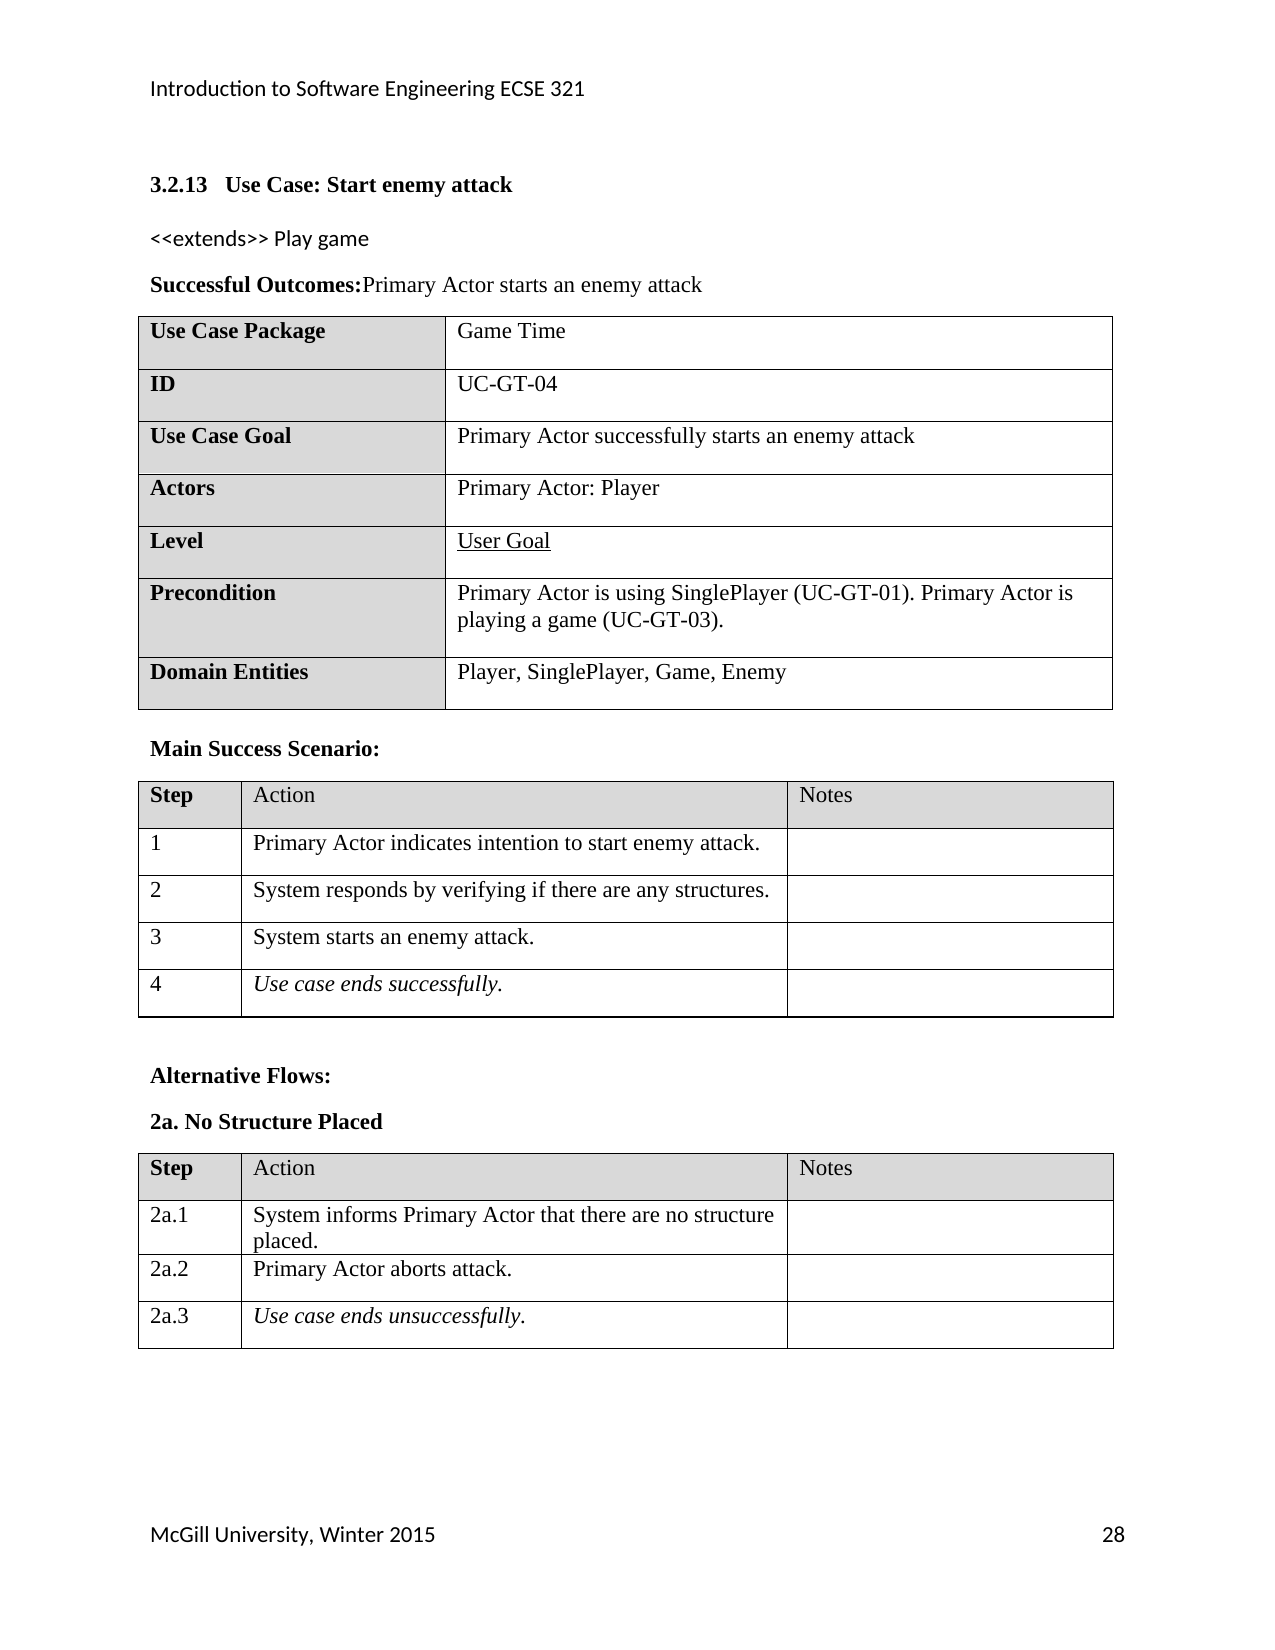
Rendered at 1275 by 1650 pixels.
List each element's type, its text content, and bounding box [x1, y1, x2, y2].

table_header Notes [788, 782, 1113, 828]
table_cell UC-GT-04 [446, 370, 1112, 421]
table_header Notes [788, 1154, 1113, 1200]
table_cell System responds by verifying if there are any structures. [242, 876, 787, 922]
table_header Step [139, 1154, 241, 1200]
table_cell Precondition [139, 579, 445, 657]
table_cell Primary Actor indicates intention to start enemy attack. [242, 829, 787, 875]
table_cell Player, SinglePlayer, Game, Enemy [446, 658, 1112, 709]
table_cell [788, 876, 1113, 922]
table_cell System starts an enemy attack. [242, 923, 787, 969]
table_cell Primary Actor successfully starts an enemy attack [446, 422, 1112, 473]
table_cell System informs Primary Actor that there are no structure placed. [242, 1201, 787, 1254]
table_cell Level [139, 527, 445, 578]
text <<extends>> Play game [150, 224, 1125, 252]
table_cell [788, 970, 1113, 1016]
table_cell 2 [139, 876, 241, 922]
table_cell 2a.1 [139, 1201, 241, 1254]
table_header Use Case Package [139, 317, 445, 369]
text Main Success Scenario: [150, 735, 1125, 762]
subtitle Use Case: Start enemy attack [150, 171, 1125, 197]
table_cell Primary Actor is using SinglePlayer (UC-GT-01). Primary Actor is playing a game (UC-GT-03). [446, 579, 1112, 657]
table_header Game Time [446, 317, 1112, 369]
table_header Action [242, 1154, 787, 1200]
table_cell Use case ends unsuccessfully. [242, 1302, 787, 1348]
table_cell 2a.3 [139, 1302, 241, 1348]
table_cell 4 [139, 970, 241, 1016]
table_cell [788, 829, 1113, 875]
text 2a. No Structure Placed [150, 1108, 1125, 1134]
table_cell [788, 923, 1113, 969]
table_cell [788, 1255, 1113, 1301]
table_cell [788, 1302, 1113, 1348]
table_header Step [139, 782, 241, 828]
table_cell Primary Actor: Player [446, 475, 1112, 526]
table_cell 3 [139, 923, 241, 969]
table_cell Use case ends successfully. [242, 970, 787, 1016]
table_cell ID [139, 370, 445, 421]
table_cell Actors [139, 475, 445, 526]
table_cell Domain Entities [139, 658, 445, 709]
table_cell Use Case Goal [139, 422, 445, 473]
table_cell [788, 1201, 1113, 1254]
table_cell Primary Actor aborts attack. [242, 1255, 787, 1301]
text Successful Outcomes:Primary Actor starts an enemy attack [150, 271, 1125, 297]
table_cell User Goal [446, 527, 1112, 578]
table_cell 2a.2 [139, 1255, 241, 1301]
table_header Action [242, 782, 787, 828]
text Alternative Flows: [150, 1063, 1125, 1089]
table_cell 1 [139, 829, 241, 875]
